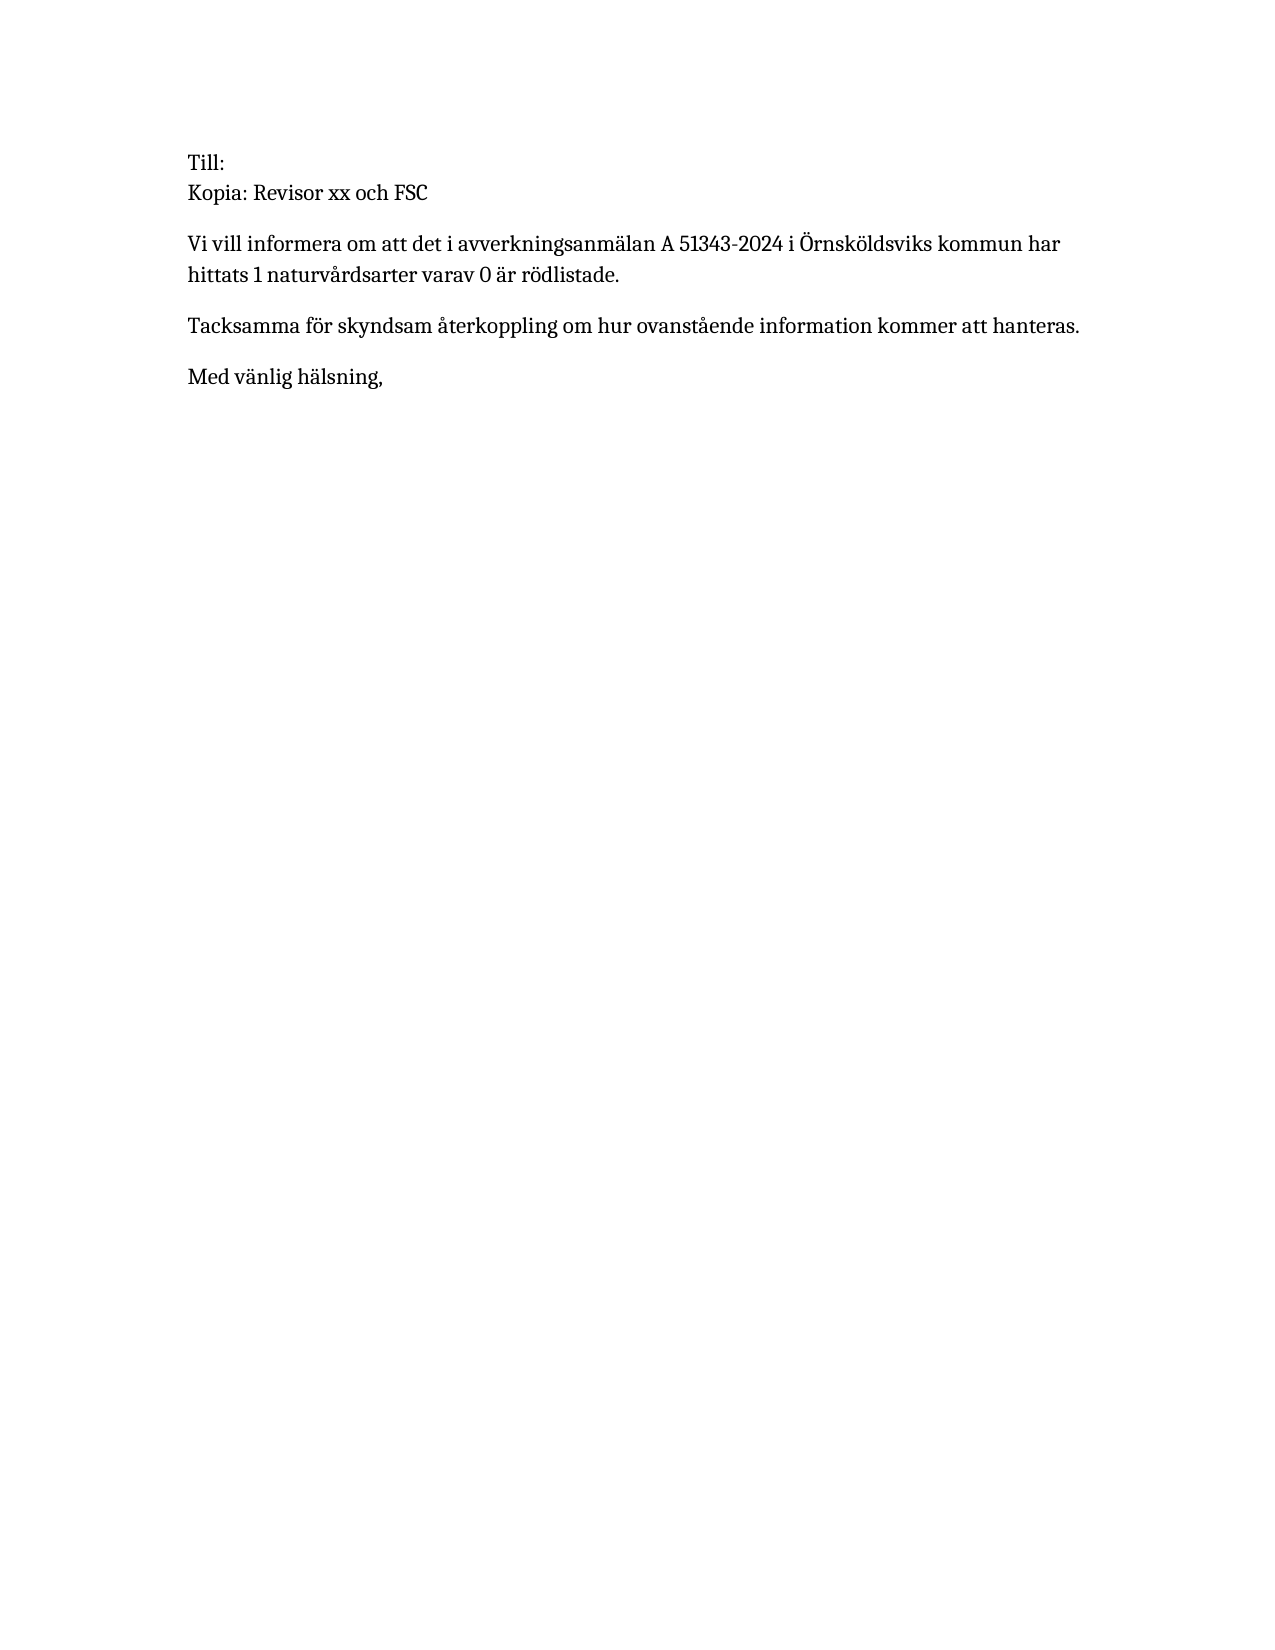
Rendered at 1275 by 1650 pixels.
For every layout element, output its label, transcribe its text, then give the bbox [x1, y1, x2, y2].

text Tacksamma för skyndsam återkoppling om hur ovanstående information kommer att hanteras. [187, 312, 1087, 339]
text Till: Kopia: Revisor xx och FSC [187, 150, 1087, 207]
text Vi vill informera om att det i avverkningsanmälan A 51343-2024 i Örnsköldsviks kommun har hittats 1 naturvårdsarter varav 0 är rödlistade. [187, 231, 1087, 288]
text Med vänlig hälsning, [187, 363, 1087, 420]
